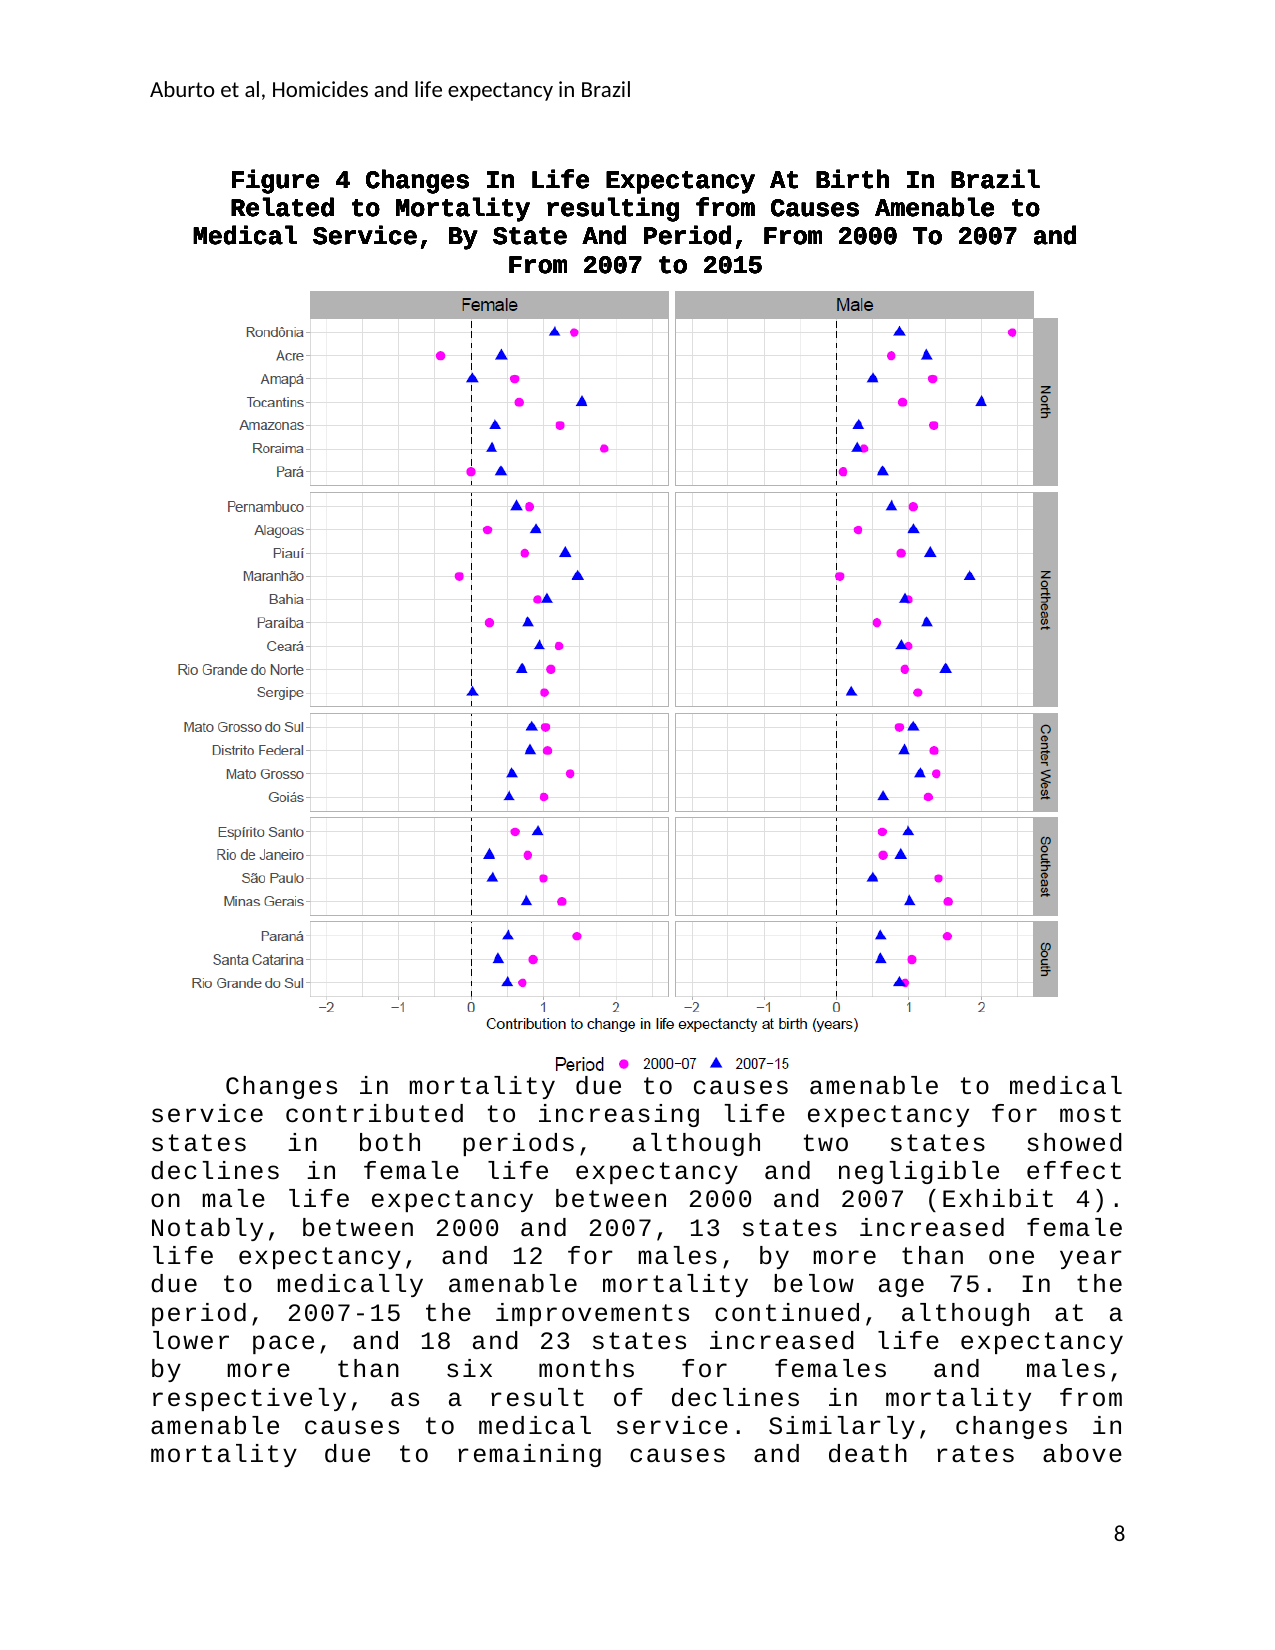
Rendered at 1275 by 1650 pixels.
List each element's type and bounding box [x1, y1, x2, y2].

picture [173, 285, 1061, 1072]
subtitle [150, 150, 1125, 1470]
